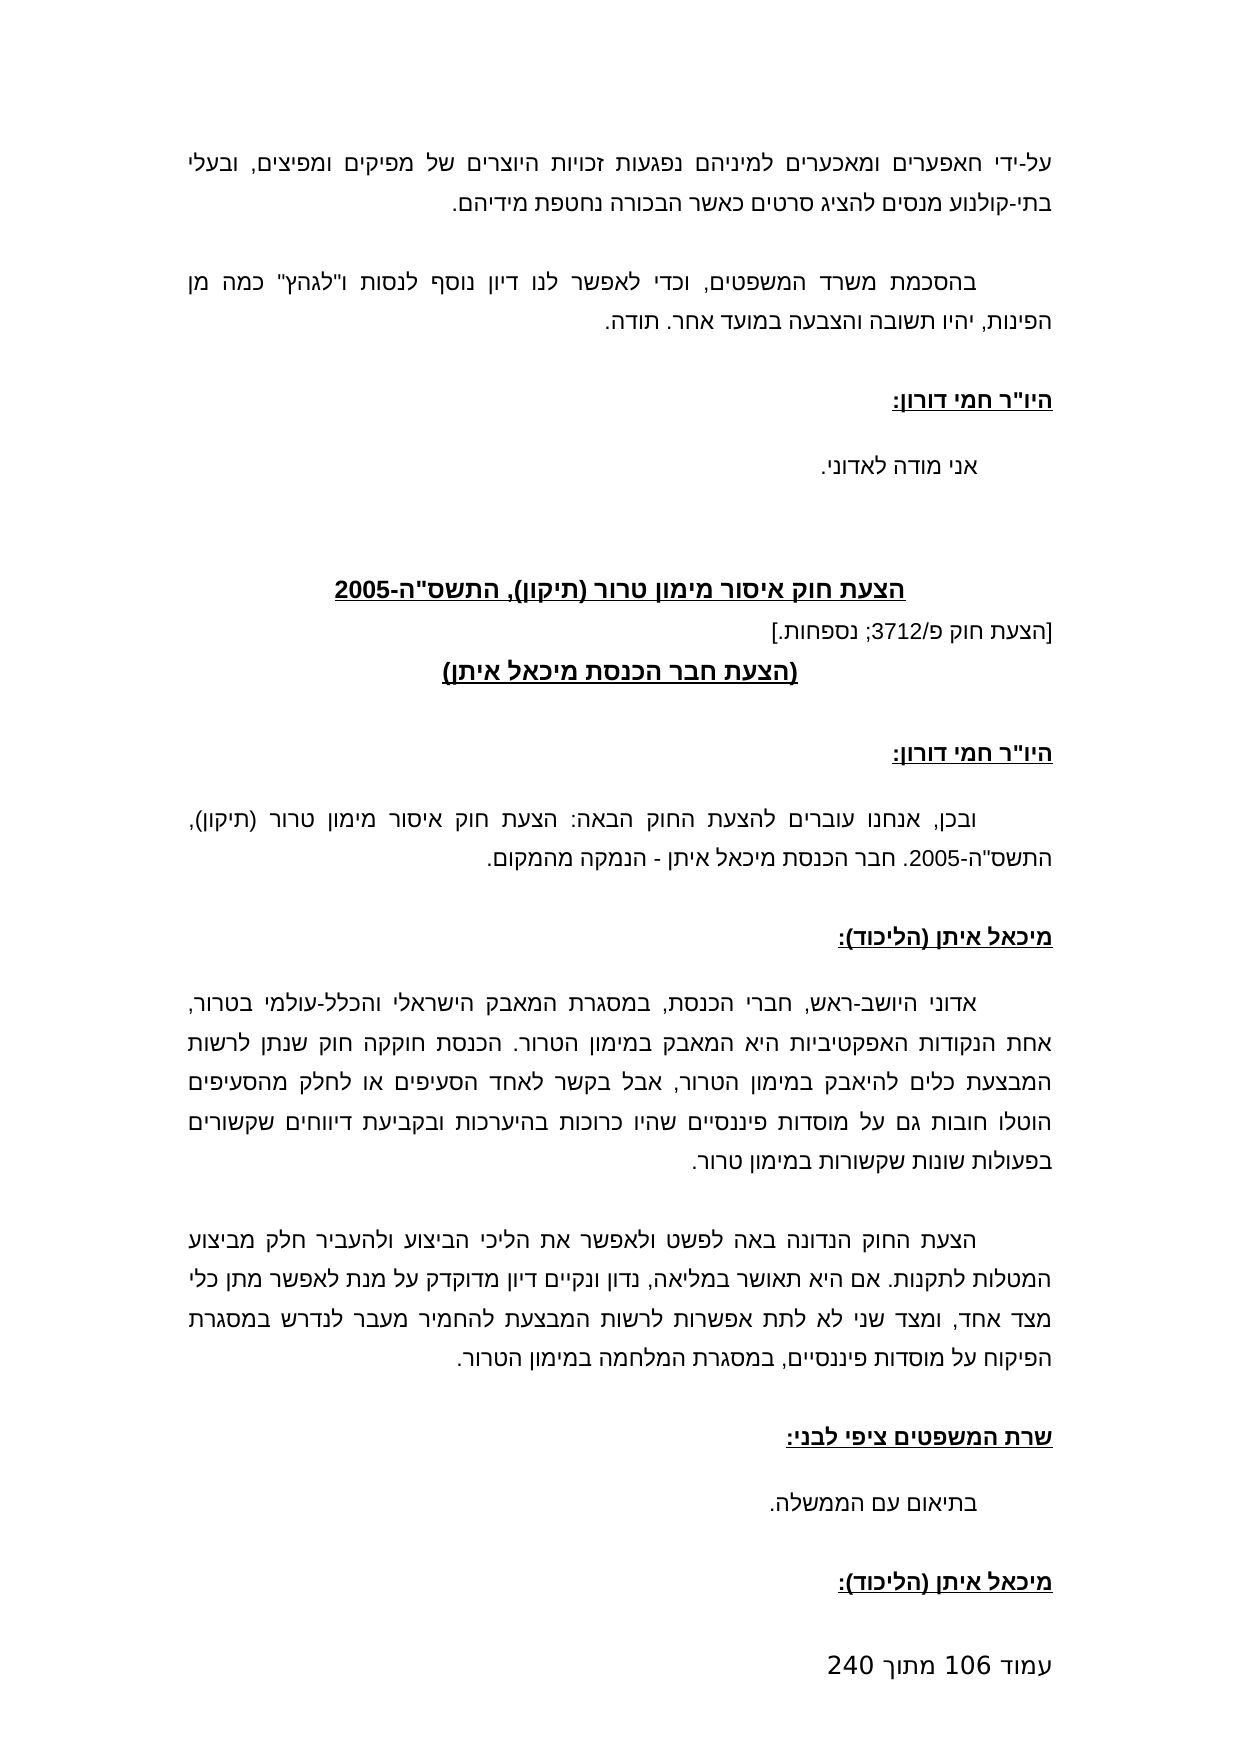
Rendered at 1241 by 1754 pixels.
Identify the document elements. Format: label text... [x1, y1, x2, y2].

text הצעת החוק הנדונה באה לפשט ולאפשר את הליכי הביצוע ולהעביר חלק מביצוע המטלות לתקנות. אם היא תאושר במליאה, נדון ונקיים דיון מדוקדק על מנת לאפשר מתן כלי מצד אחד, ומצד שני לא לתת אפשרות לרשות המבצעת להחמיר מעבר לנדרש במסגרת הפיקוח על מוסדות פיננסיים, במסגרת המלחמה במימון הטרור. [187, 1227, 1053, 1372]
text מיכאל איתן (הליכוד): [187, 1569, 1053, 1596]
text ובכן, אנחנו עוברים להצעת החוק הבאה: הצעת חוק איסור מימון טרור (תיקון), התשס"ה-2005. חבר הכנסת מיכאל איתן - הנמקה מהמקום. [187, 806, 1053, 872]
text בתיאום עם הממשלה. [187, 1490, 1053, 1517]
text מיכאל איתן (הליכוד): [187, 924, 1053, 951]
text היו"ר חמי דורון: [187, 740, 1053, 766]
text בהסכמת משרד המשפטים, וכדי לאפשר לנו דיון נוסף לנסות ו"לגהץ" כמה מן הפינות, יהיו תשובה והצבעה במועד אחר. תודה. [187, 268, 1053, 334]
text [הצעת חוק פ/3712; נספחות.] [187, 618, 1053, 644]
text שרת המשפטים ציפי לבני: [187, 1424, 1053, 1451]
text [187, 150, 1053, 216]
text הצעת חוק איסור מימון טרור (תיקון), התשס"ה-2005 [187, 575, 1053, 603]
text אני מודה לאדוני. [187, 453, 1053, 479]
text היו"ר חמי דורון: [187, 387, 1053, 413]
text (הצעת חבר הכנסת מיכאל איתן) [187, 657, 1053, 686]
text אדוני היושב-ראש, חברי הכנסת, במסגרת המאבק הישראלי והכלל-עולמי בטרור, אחת הנקודות האפקטיביות היא המאבק במימון הטרור. הכנסת חוקקה חוק שנתן לרשות המבצעת כלים להיאבק במימון הטרור, אבל בקשר לאחד הסעיפים או לחלק מהסעיפים הוטלו חובות גם על מוסדות פיננסיים שהיו כרוכות בהיערכות ובקביעת דיווחים שקשורים בפעולות שונות שקשורות במימון טרור. [187, 990, 1053, 1174]
